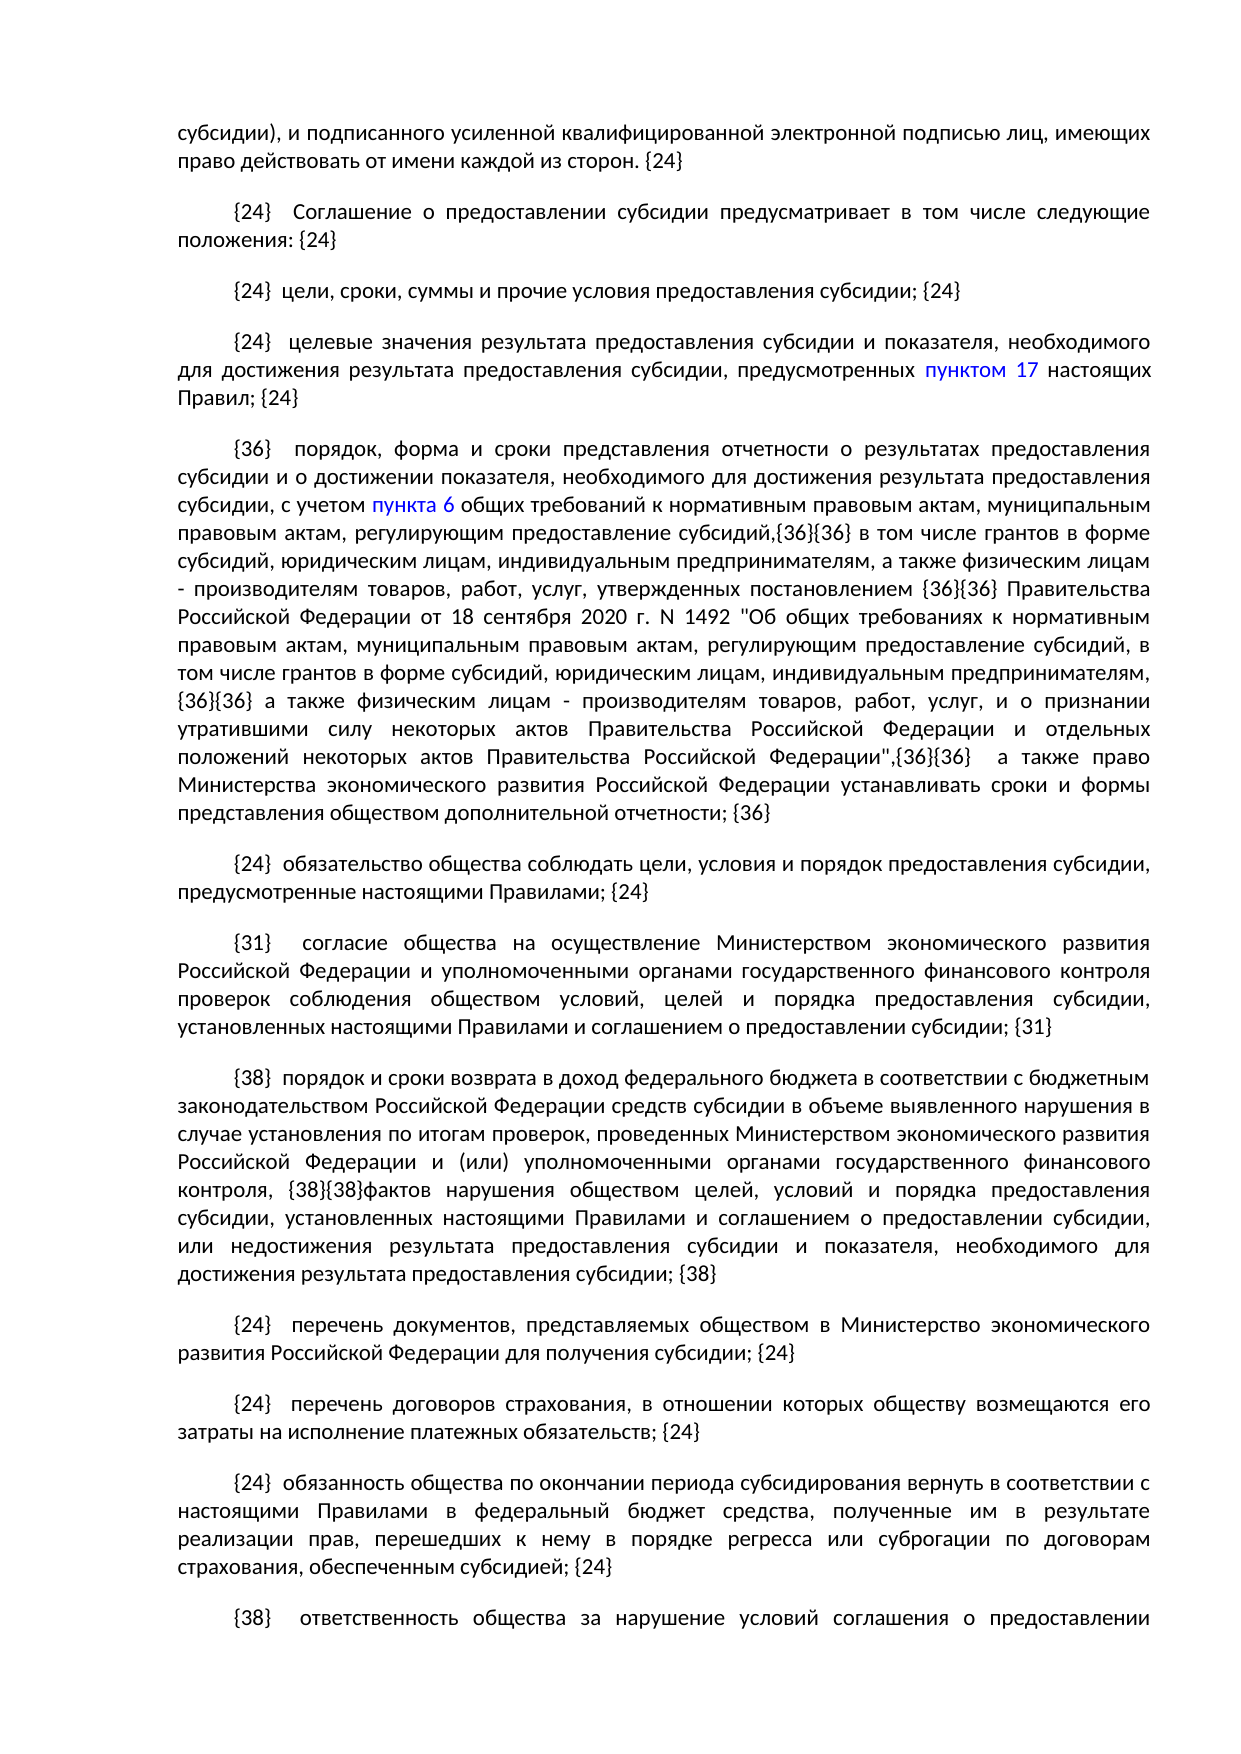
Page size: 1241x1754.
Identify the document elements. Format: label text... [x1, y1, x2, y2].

text {36} порядок, форма и сроки представления отчетности о результатах предоставления субсидии и о достижении показателя, необходимого для достижения результата предоставления субсидии, с учетом пункта 6 общих требований к нормативным правовым актам, муниципальным правовым актам, регулирующим предоставление субсидий,{36}{36} в том числе грантов в форме субсидий, юридическим лицам, индивидуальным предпринимателям, а также физическим лицам - производителям товаров, работ, услуг, утвержденных постановлением {36}{36} Правительства Российской Федерации от 18 сентября 2020 г. N 1492 "Об общих требованиях к нормативным правовым актам, муниципальным правовым актам, регулирующим предоставление субсидий, в том числе грантов в форме субсидий, юридическим лицам, индивидуальным предпринимателям, {36}{36} а также физическим лицам - производителям товаров, работ, услуг, и о признании утратившими силу некоторых актов Правительства Российской Федерации и отдельных положений некоторых актов Правительства Российской Федерации",{36}{36} а также право Министерства экономического развития Российской Федерации устанавливать сроки и формы представления обществом дополнительной отчетности; {36} [177, 434, 1152, 826]
text {38} порядок и сроки возврата в доход федерального бюджета в соответствии с бюджетным законодательством Российской Федерации средств субсидии в объеме выявленного нарушения в случае установления по итогам проверок, проведенных Министерством экономического развития Российской Федерации и (или) уполномоченными органами государственного финансового контроля, {38}{38}фактов нарушения обществом целей, условий и порядка предоставления субсидии, установленных настоящими Правилами и соглашением о предоставлении субсидии, или недостижения результата предоставления субсидии и показателя, необходимого для достижения результата предоставления субсидии; {38} [177, 1063, 1152, 1287]
text {24} цели, сроки, суммы и прочие условия предоставления субсидии; {24} [177, 276, 1152, 304]
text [177, 118, 1152, 174]
text {24} Соглашение о предоставлении субсидии предусматривает в том числе следующие положения: {24} [177, 197, 1152, 253]
text {31} согласие общества на осуществление Министерством экономического развития Российской Федерации и уполномоченными органами государственного финансового контроля проверок соблюдения обществом условий, целей и порядка предоставления субсидии, установленных настоящими Правилами и соглашением о предоставлении субсидии; {31} [177, 928, 1152, 1040]
text {24} перечень договоров страхования, в отношении которых обществу возмещаются его затраты на исполнение платежных обязательств; {24} [177, 1389, 1152, 1445]
text {24} перечень документов, представляемых обществом в Министерство экономического развития Российской Федерации для получения субсидии; {24} [177, 1310, 1152, 1366]
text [177, 1603, 1152, 1631]
text {24} обязанность общества по окончании периода субсидирования вернуть в соответствии с настоящими Правилами в федеральный бюджет средства, полученные им в результате реализации прав, перешедших к нему в порядке регресса или суброгации по договорам страхования, обеспеченным субсидией; {24} [177, 1468, 1152, 1580]
text {24} целевые значения результата предоставления субсидии и показателя, необходимого для достижения результата предоставления субсидии, предусмотренных пунктом 17 настоящих Правил; {24} [177, 327, 1152, 411]
text {24} обязательство общества соблюдать цели, условия и порядок предоставления субсидии, предусмотренные настоящими Правилами; {24} [177, 849, 1152, 905]
